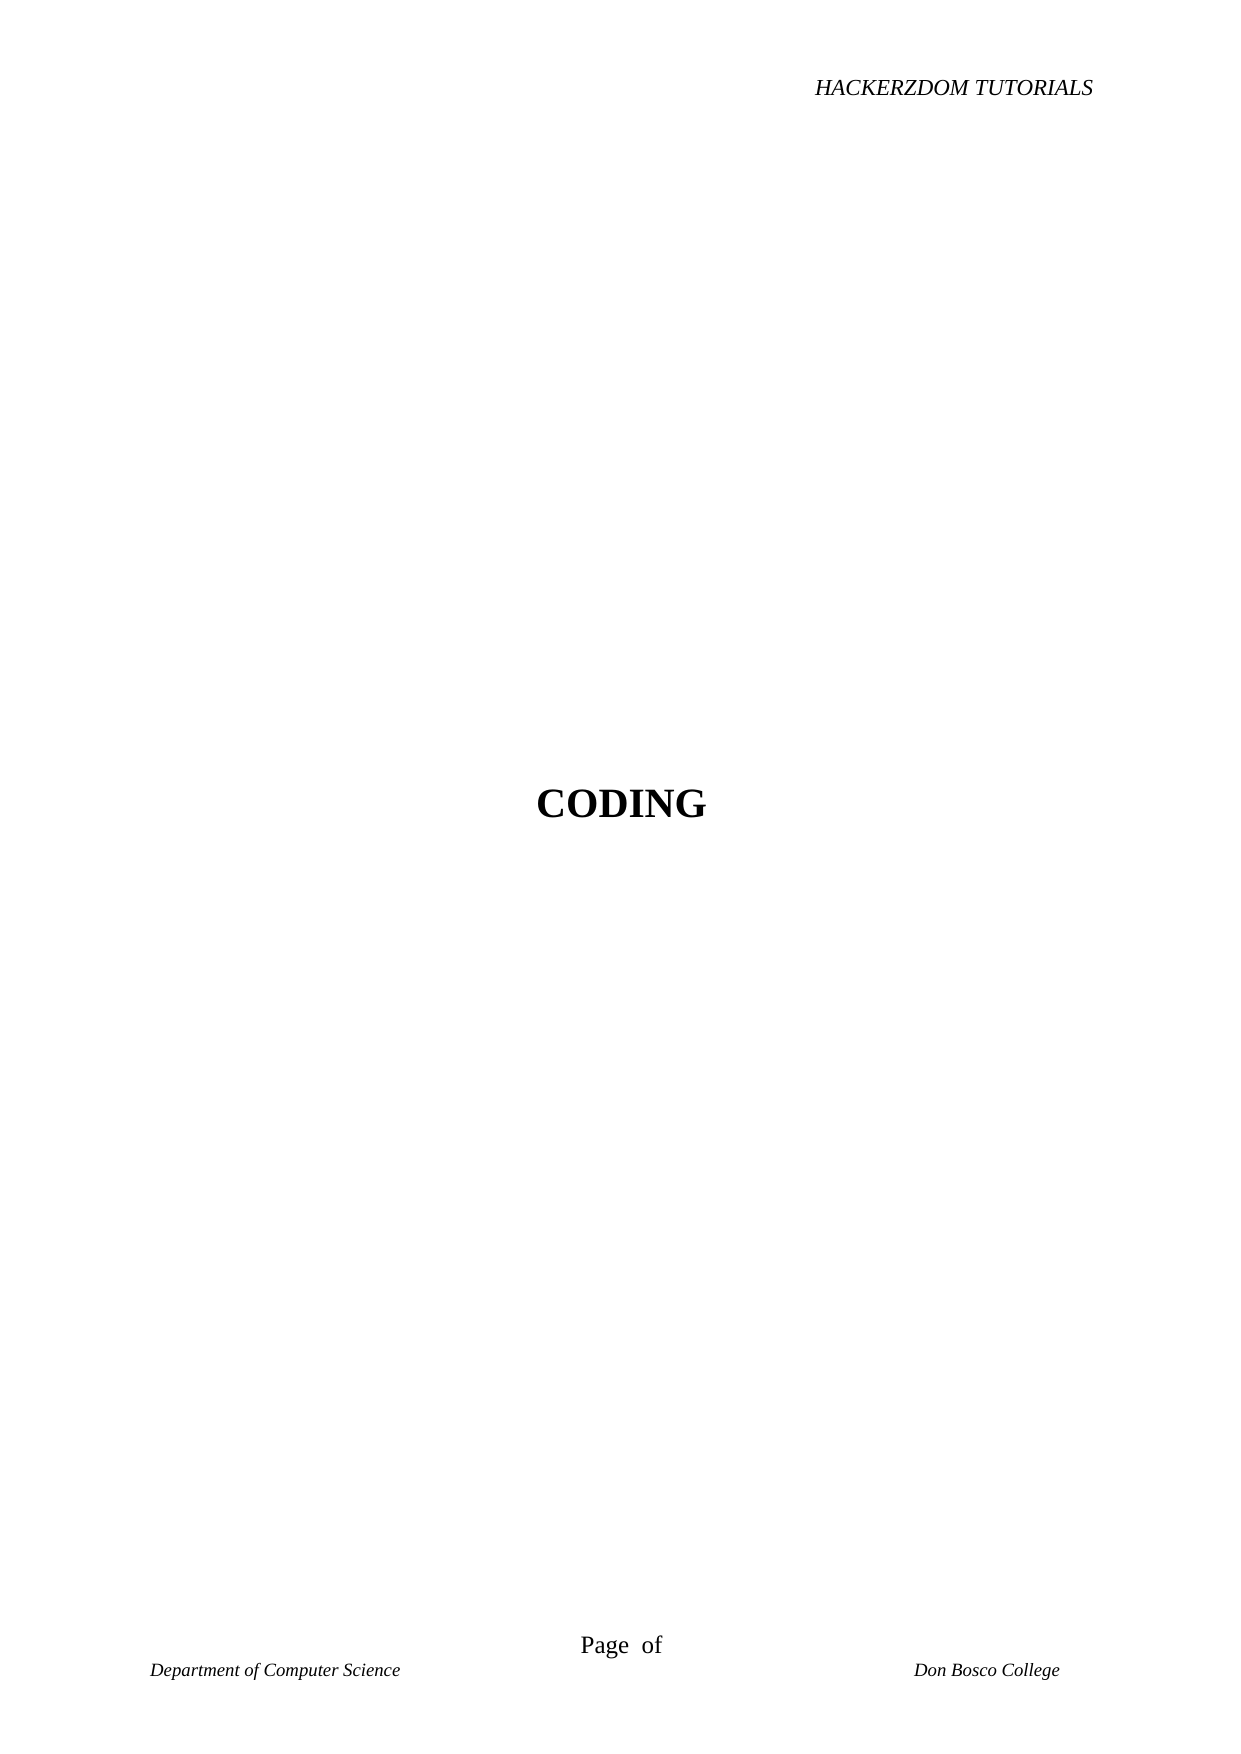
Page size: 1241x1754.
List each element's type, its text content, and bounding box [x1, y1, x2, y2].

text CODING [150, 778, 1093, 826]
